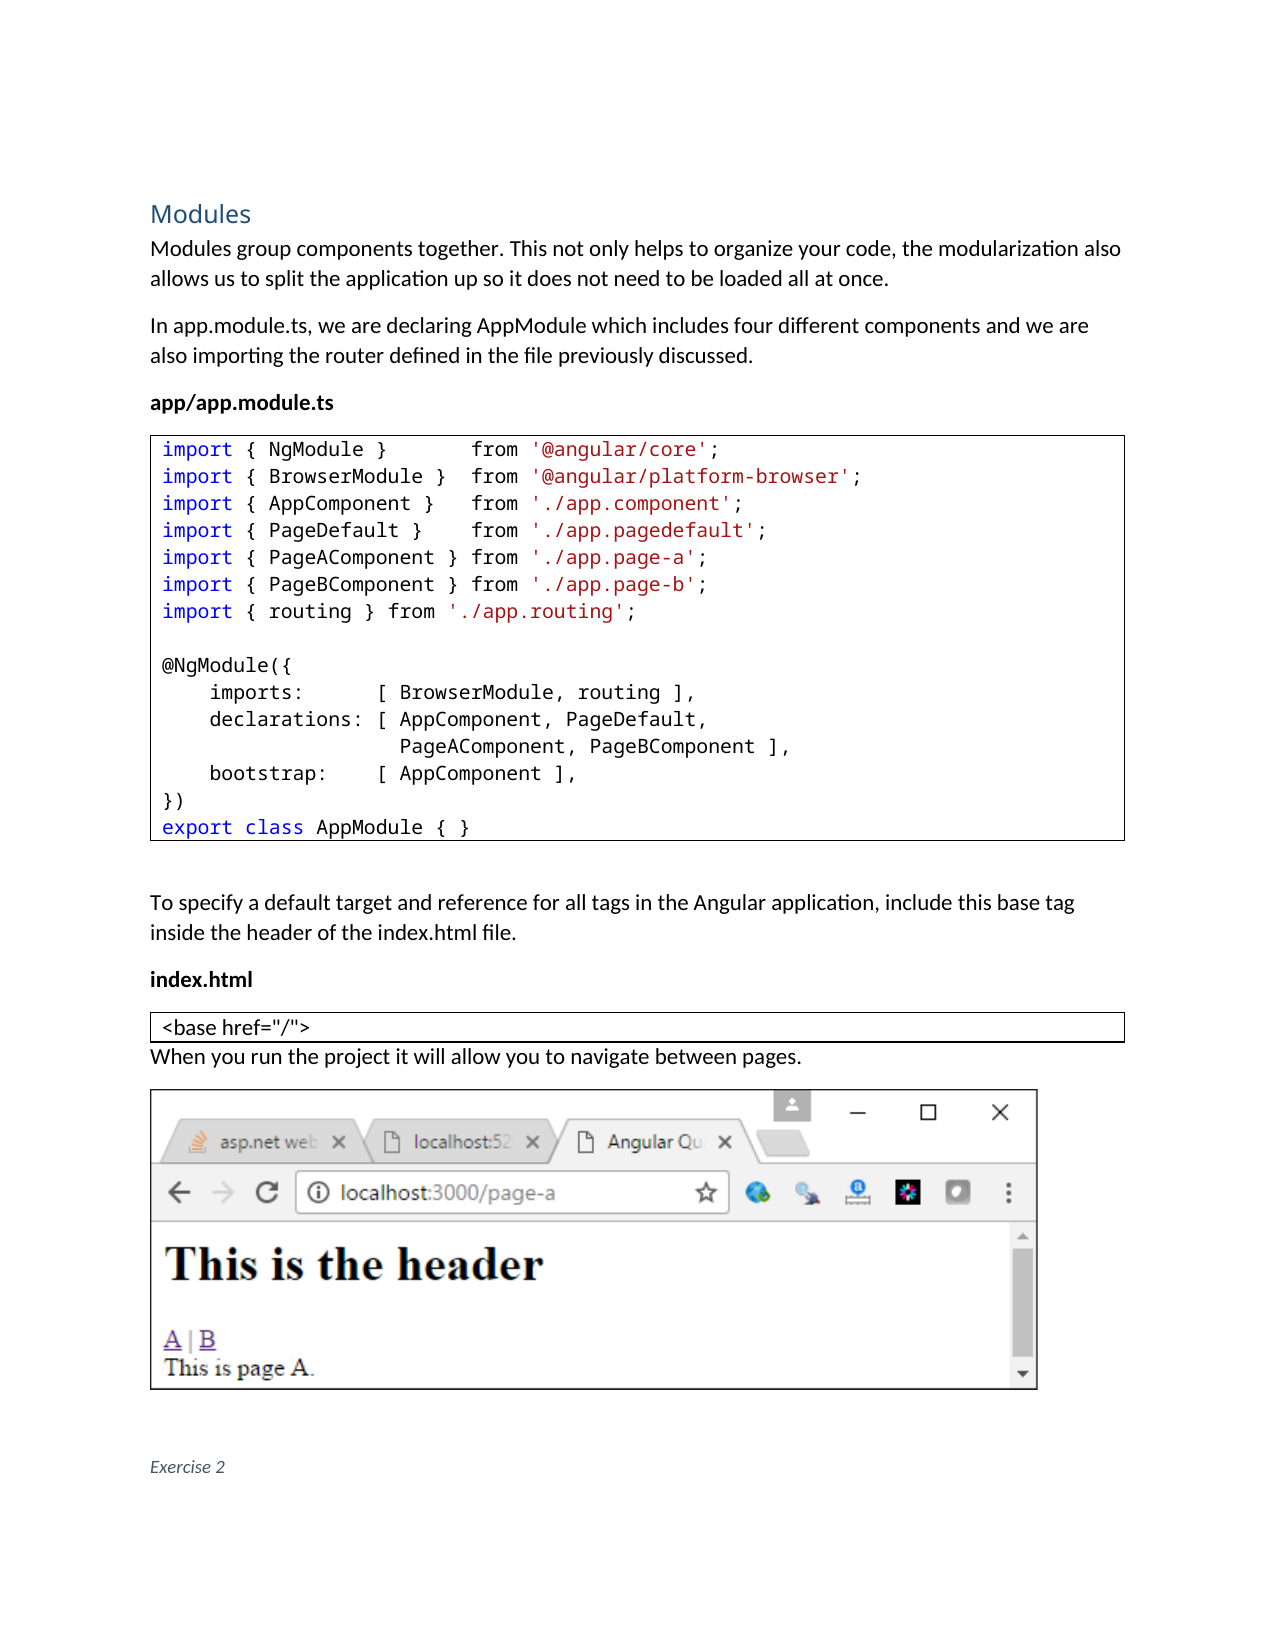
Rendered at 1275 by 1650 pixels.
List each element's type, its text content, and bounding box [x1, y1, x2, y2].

subtitle Modules [150, 197, 1125, 231]
text app/app.module.ts [150, 388, 1125, 416]
text In app.module.ts, we are declaring AppModule which includes four different components and we are also importing the router defined in the file previously discussed. [150, 311, 1125, 369]
text To specify a default target and reference for all tags in the Angular application, include this base tag inside the header of the index.html file. [150, 888, 1125, 947]
table_header <base href="/"> [151, 1013, 1124, 1041]
table_header import { NgModule } from '@angular/core'; import { BrowserModule } from '@angular/platform-browser'; import { AppComponent } from './app.component'; import { PageDefault } from './app.pagedefault'; import { PageAComponent } from './app.page-a'; import { PageBComponent } from './app.page-b'; import { routing } from './app.routing'; @NgModule({ imports: [ BrowserModule, routing ], declarations: [ AppComponent, PageDefault, PageAComponent, PageBComponent ], bootstrap: [ AppComponent ], }) export class AppModule { } [151, 436, 1124, 840]
picture [150, 1089, 1038, 1390]
text Modules group components together. This not only helps to organize your code, the modularization also allows us to split the application up so it does not need to be loaded all at once. [150, 234, 1125, 292]
text index.html [150, 965, 1125, 993]
text Exercise 2 [150, 1455, 1125, 1478]
text When you run the project it will allow you to navigate between pages. [150, 1043, 1125, 1070]
